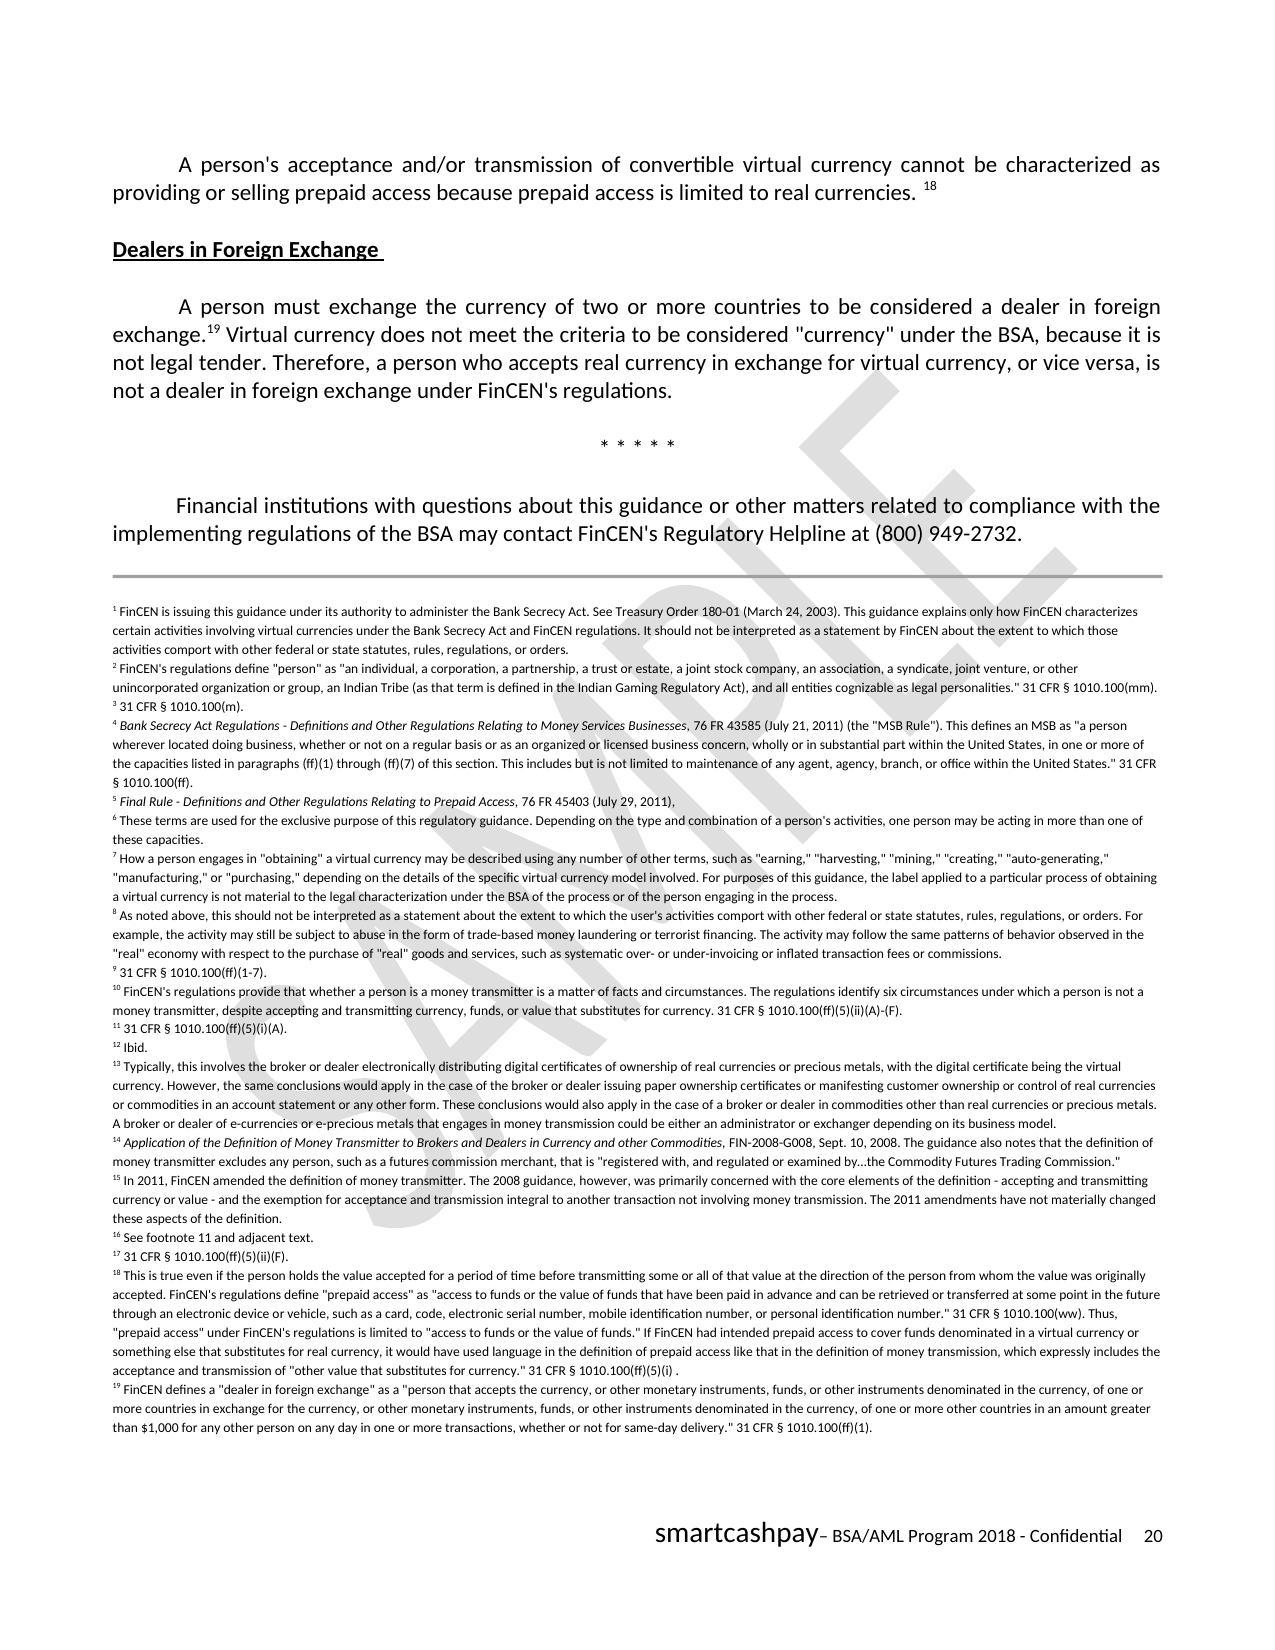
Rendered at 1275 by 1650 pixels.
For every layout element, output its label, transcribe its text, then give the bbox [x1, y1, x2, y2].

text 1 FinCEN is issuing this guidance under its authority to administer the Bank Secrecy Act. See Treasury Order 180-01 (March 24, 2003). This guidance explains only how FinCEN characterizes certain activities involving virtual currencies under the Bank Secrecy Act and FinCEN regulations. It should not be interpreted as a statement by FinCEN about the extent to which those activities comport with other federal or state statutes, rules, regulations, or orders. 2 FinCEN's regulations define "person" as "an individual, a corporation, a partnership, a trust or estate, a joint stock company, an association, a syndicate, joint venture, or other unincorporated organization or group, an Indian Tribe (as that term is defined in the Indian Gaming Regulatory Act), and all entities cognizable as legal personalities." 31 CFR § 1010.100(mm). 3 31 CFR § 1010.100(m). 4 Bank Secrecy Act Regulations - Definitions and Other Regulations Relating to Money Services Businesses, 76 FR 43585 (July 21, 2011) (the "MSB Rule"). This defines an MSB as "a person wherever located doing business, whether or not on a regular basis or as an organized or licensed business concern, wholly or in substantial part within the United States, in one or more of the capacities listed in paragraphs (ff)(1) through (ff)(7) of this section. This includes but is not limited to maintenance of any agent, agency, branch, or office within the United States." 31 CFR § 1010.100(ff). 5 Final Rule - Definitions and Other Regulations Relating to Prepaid Access, 76 FR 45403 (July 29, 2011), 6 These terms are used for the exclusive purpose of this regulatory guidance. Depending on the type and combination of a person's activities, one person may be acting in more than one of these capacities. 7 How a person engages in "obtaining" a virtual currency may be described using any number of other terms, such as "earning," "harvesting," "mining," "creating," "auto-generating," "manufacturing," or "purchasing," depending on the details of the specific virtual currency model involved. For purposes of this guidance, the label applied to a particular process of obtaining a virtual currency is not material to the legal characterization under the BSA of the process or of the person engaging in the process. 8 As noted above, this should not be interpreted as a statement about the extent to which the user's activities comport with other federal or state statutes, rules, regulations, or orders. For example, the activity may still be subject to abuse in the form of trade-based money laundering or terrorist financing. The activity may follow the same patterns of behavior observed in the "real" economy with respect to the purchase of "real" goods and services, such as systematic over- or under-invoicing or inflated transaction fees or commissions. 9 31 CFR § 1010.100(ff)(1-7). 10 FinCEN's regulations provide that whether a person is a money transmitter is a matter of facts and circumstances. The regulations identify six circumstances under which a person is not a money transmitter, despite accepting and transmitting currency, funds, or value that substitutes for currency. 31 CFR § 1010.100(ff)(5)(ii)(A)-(F). 11 31 CFR § 1010.100(ff)(5)(i)(A). 12 Ibid. 13 Typically, this involves the broker or dealer electronically distributing digital certificates of ownership of real currencies or precious metals, with the digital certificate being the virtual currency. However, the same conclusions would apply in the case of the broker or dealer issuing paper ownership certificates or manifesting customer ownership or control of real currencies or commodities in an account statement or any other form. These conclusions would also apply in the case of a broker or dealer in commodities other than real currencies or precious metals. A broker or dealer of e-currencies or e-precious metals that engages in money transmission could be either an administrator or exchanger depending on its business model. 14 Application of the Definition of Money Transmitter to Brokers and Dealers in Currency and other Commodities, FIN-2008-G008, Sept. 10, 2008. The guidance also notes that the definition of money transmitter excludes any person, such as a futures commission merchant, that is "registered with, and regulated or examined by…the Commodity Futures Trading Commission." 15 In 2011, FinCEN amended the definition of money transmitter. The 2008 guidance, however, was primarily concerned with the core elements of the definition - accepting and transmitting currency or value - and the exemption for acceptance and transmission integral to another transaction not involving money transmission. The 2011 amendments have not materially changed these aspects of the definition. 16 See footnote 11 and adjacent text. [112, 604, 1162, 1246]
text 17 31 CFR § 1010.100(ff)(5)(ii)(F). [112, 1248, 1162, 1265]
text A person's acceptance and/or transmission of convertible virtual currency cannot be characterized as providing or selling prepaid access because prepaid access is limited to real currencies. 18 [112, 150, 1162, 206]
text * * * * * [112, 434, 1162, 462]
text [112, 1267, 1162, 1435]
text Dealers in Foreign Exchange [112, 235, 1162, 263]
text A person must exchange the currency of two or more countries to be considered a dealer in foreign exchange.19 Virtual currency does not meet the criteria to be considered "currency" under the BSA, because it is not legal tender. Therefore, a person who accepts real currency in exchange for virtual currency, or vice versa, is not a dealer in foreign exchange under FinCEN's regulations. [112, 292, 1162, 404]
text Financial institutions with questions about this guidance or other matters related to compliance with the implementing regulations of the BSA may contact FinCEN's Regulatory Helpline at (800) 949-2732. [112, 491, 1162, 547]
